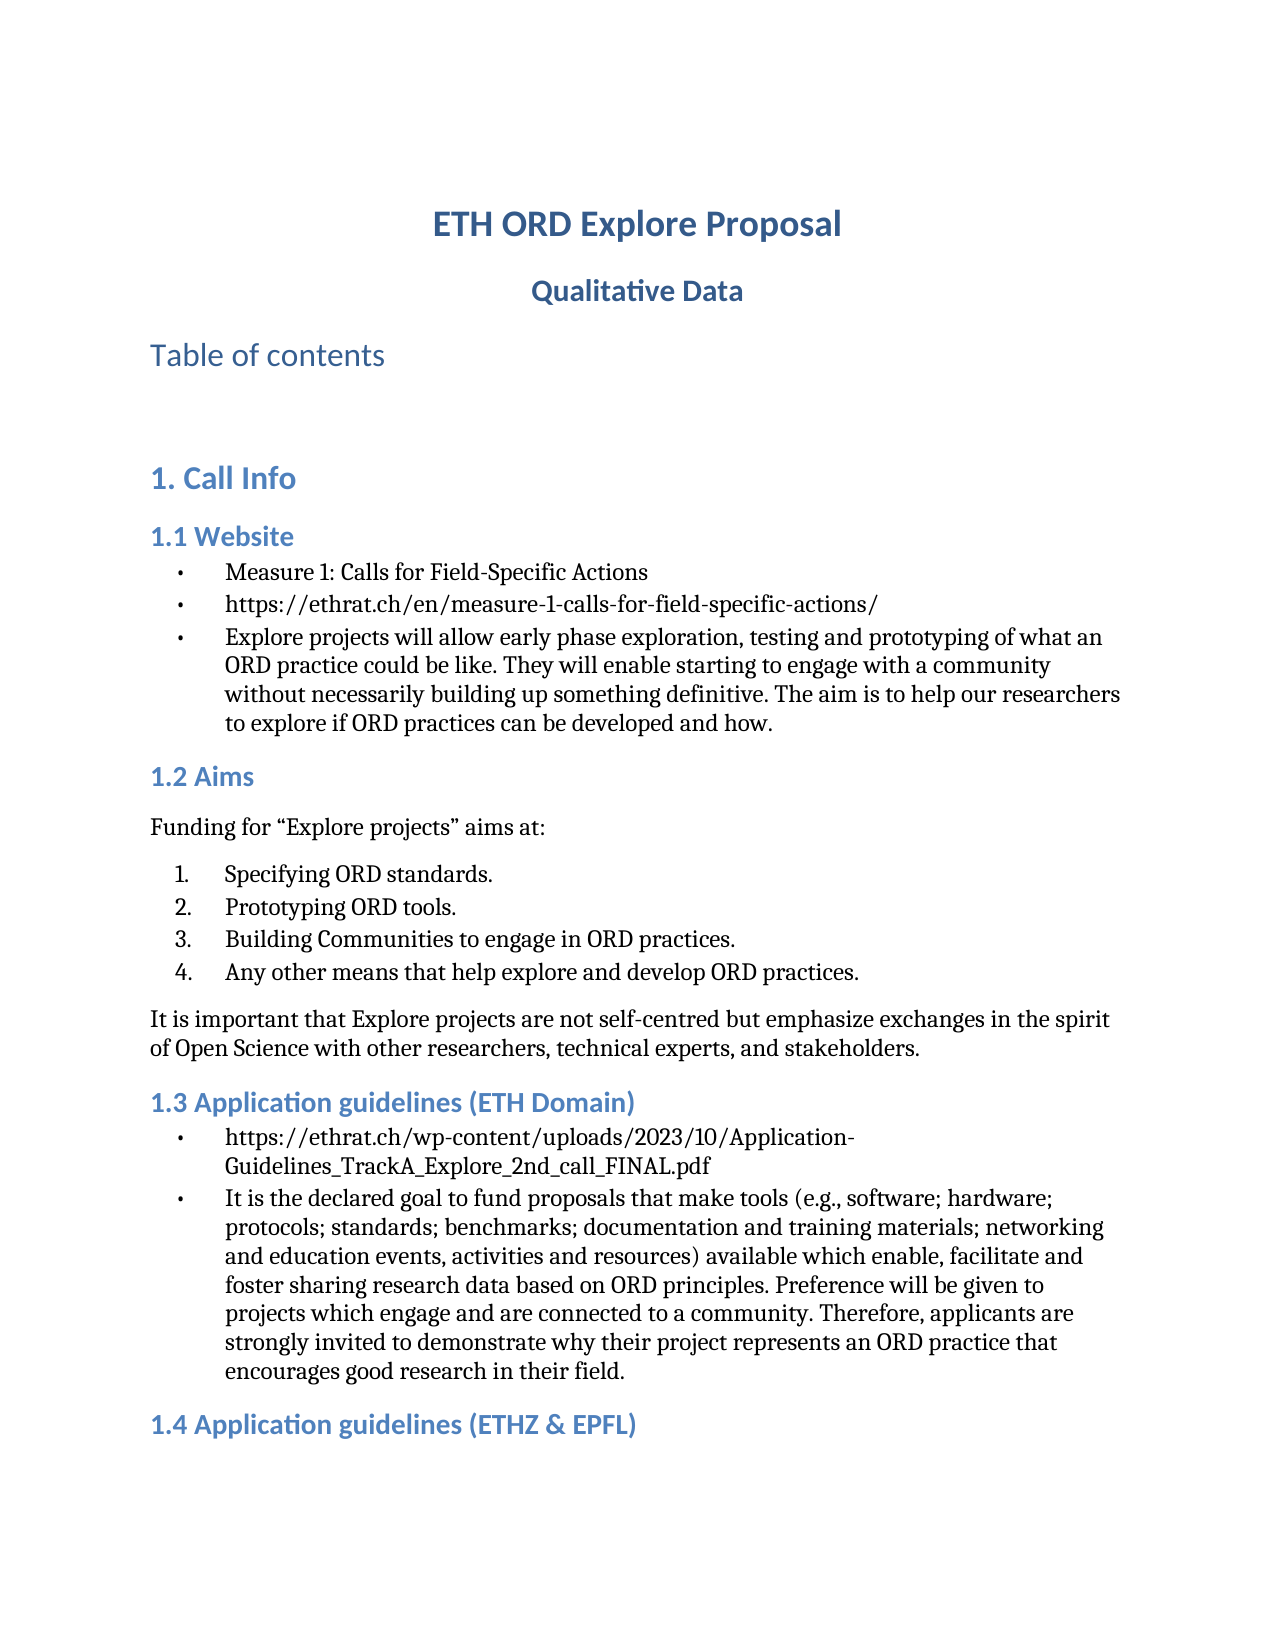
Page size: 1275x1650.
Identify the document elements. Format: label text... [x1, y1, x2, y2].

subtitle 1. Call Info [150, 457, 1125, 497]
text Funding for “Explore projects” aims at: [150, 813, 1125, 842]
list It is the declared goal to fund proposals that make tools (e.g., software; hardware; protocols; standards; benchmarks; documentation and training materials; networking and education events, activities and resources) available which enable, facilitate and foster sharing research data based on ORD principles. Preference will be given to projects which engage and are connected to a community. Therefore, applicants are strongly invited to demonstrate why their project represents an ORD practice that encourages good research in their field. [175, 1184, 1125, 1386]
list Specifying ORD standards. [175, 860, 1125, 889]
subtitle 1.4 Application guidelines (ETHZ & EPFL) [150, 1406, 1125, 1442]
list Prototyping ORD tools. [175, 893, 1125, 922]
list Any other means that help explore and develop ORD practices. [175, 958, 1125, 987]
title ETH ORD Explore Proposal [150, 200, 1125, 246]
list https://ethrat.ch/wp-content/uploads/2023/10/Application-Guidelines_TrackA_Explore_2nd_call_FINAL.pdf [175, 1123, 1125, 1181]
subtitle Qualitative Data [150, 271, 1125, 309]
list Building Communities to engage in ORD practices. [175, 925, 1125, 954]
list Measure 1: Calls for Field-Specific Actions [175, 558, 1125, 586]
list Explore projects will allow early phase exploration, testing and prototyping of what an ORD practice could be like. They will enable starting to engage with a community without necessarily building up something definitive. The aim is to help our researchers to explore if ORD practices can be developed and how. [175, 623, 1125, 738]
subtitle 1.3 Application guidelines (ETH Domain) [150, 1084, 1125, 1119]
list https://ethrat.ch/en/measure-1-calls-for-field-specific-actions/ [175, 590, 1125, 619]
subtitle 1.1 Website [150, 518, 1125, 554]
text It is important that Explore projects are not self-centred but emphasize exchanges in the spirit of Open Science with other researchers, technical experts, and stakeholders. [150, 1005, 1125, 1063]
subtitle 1.2 Aims [150, 758, 1125, 794]
